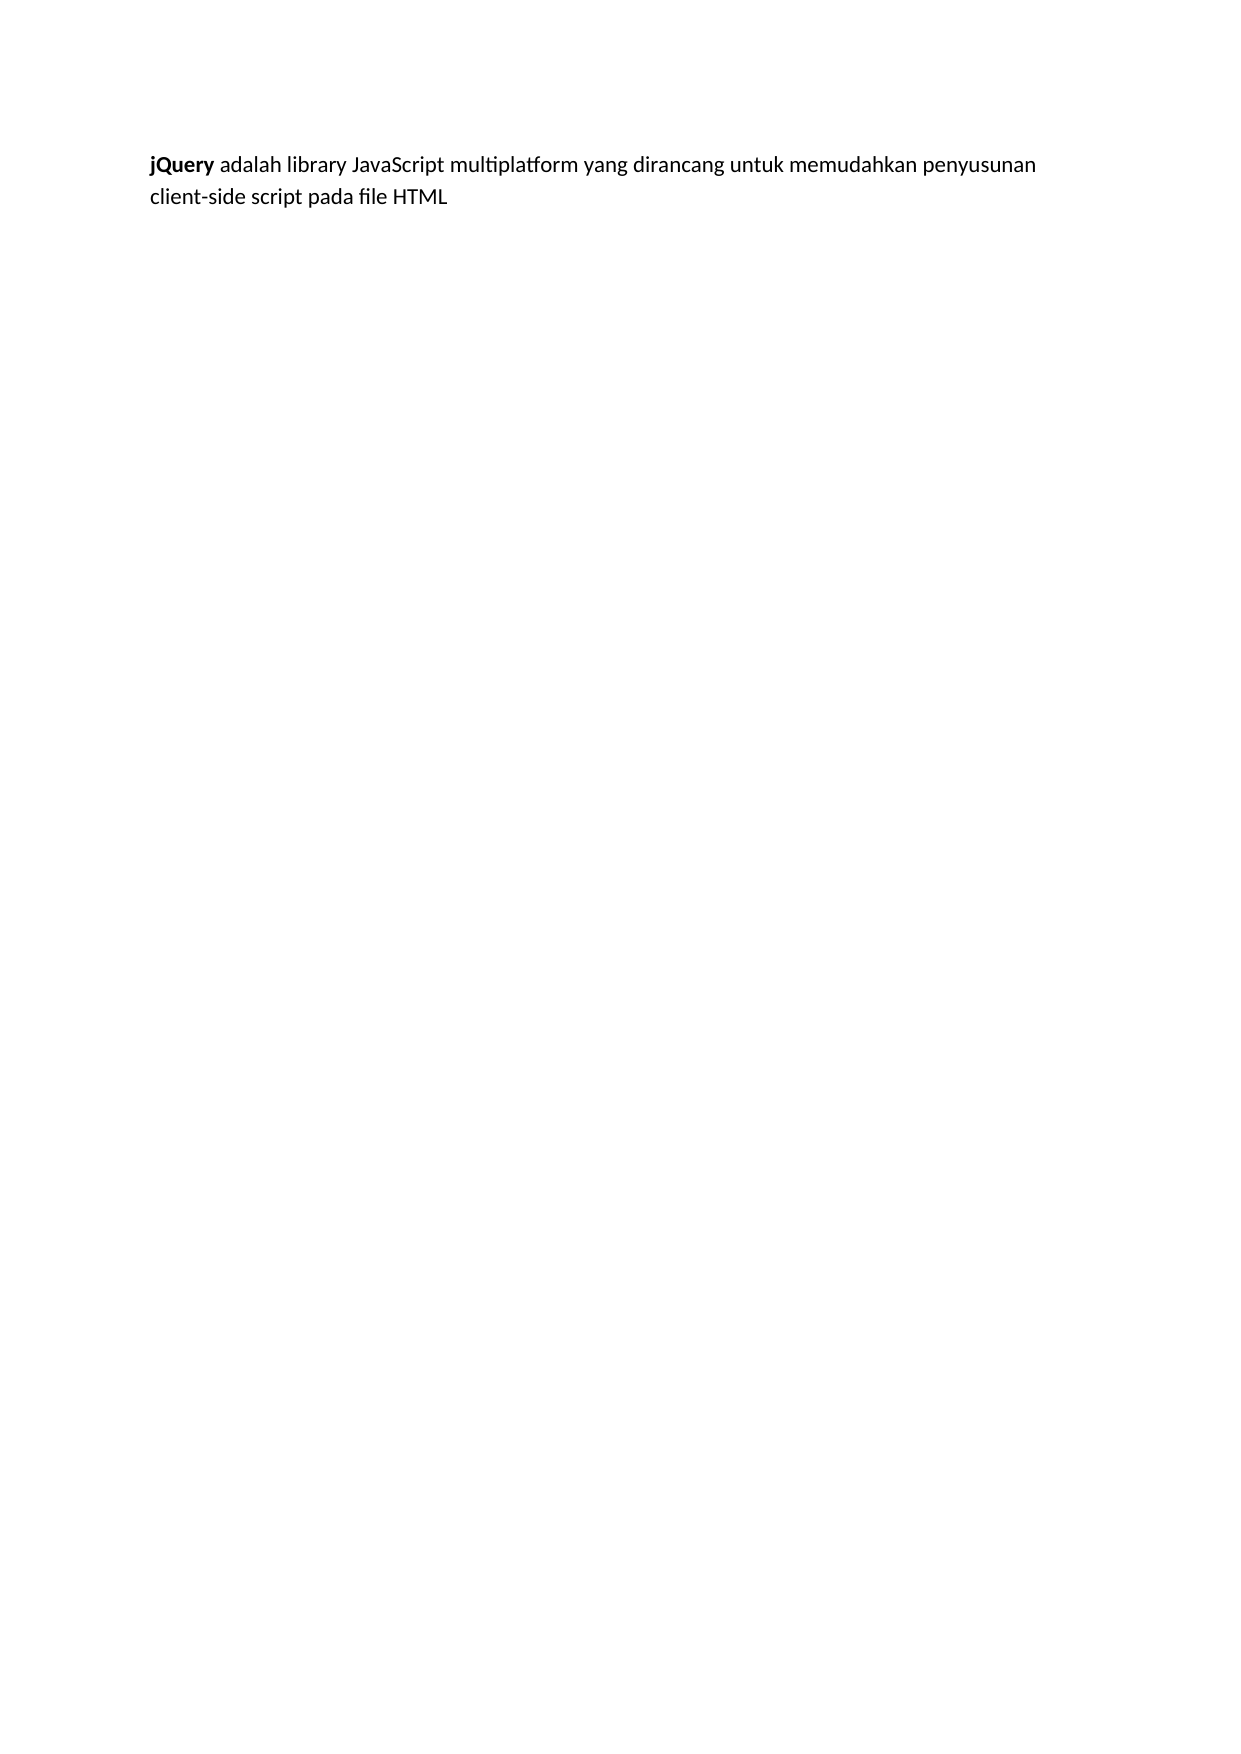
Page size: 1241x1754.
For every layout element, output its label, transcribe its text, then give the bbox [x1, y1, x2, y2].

text jQuery adalah library JavaScript multiplatform yang dirancang untuk memudahkan penyusunan client-side script pada file HTML [150, 150, 1090, 210]
